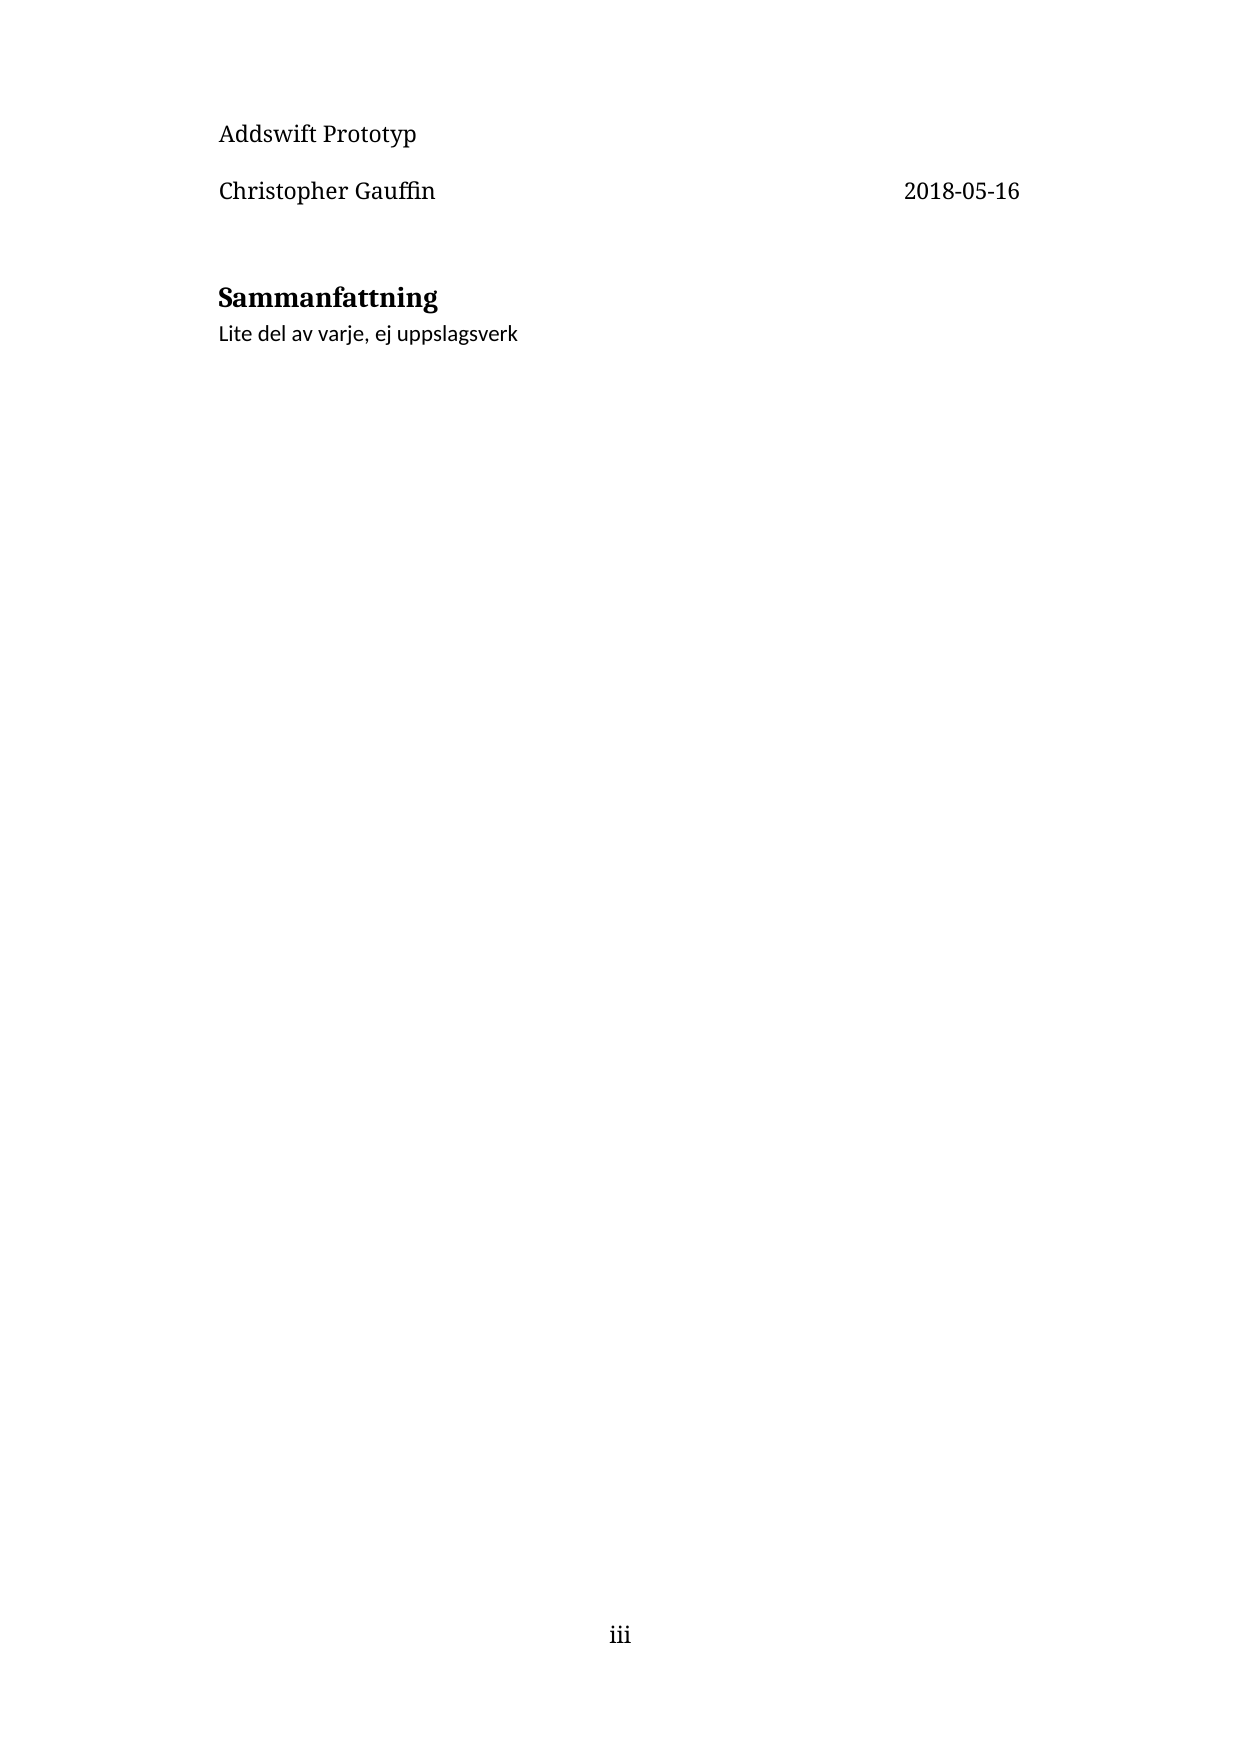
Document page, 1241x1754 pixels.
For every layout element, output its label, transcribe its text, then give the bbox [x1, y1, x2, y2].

subtitle Sammanfattning [218, 281, 1022, 314]
text Lite del av varje, ej uppslagsverk [218, 319, 1022, 347]
